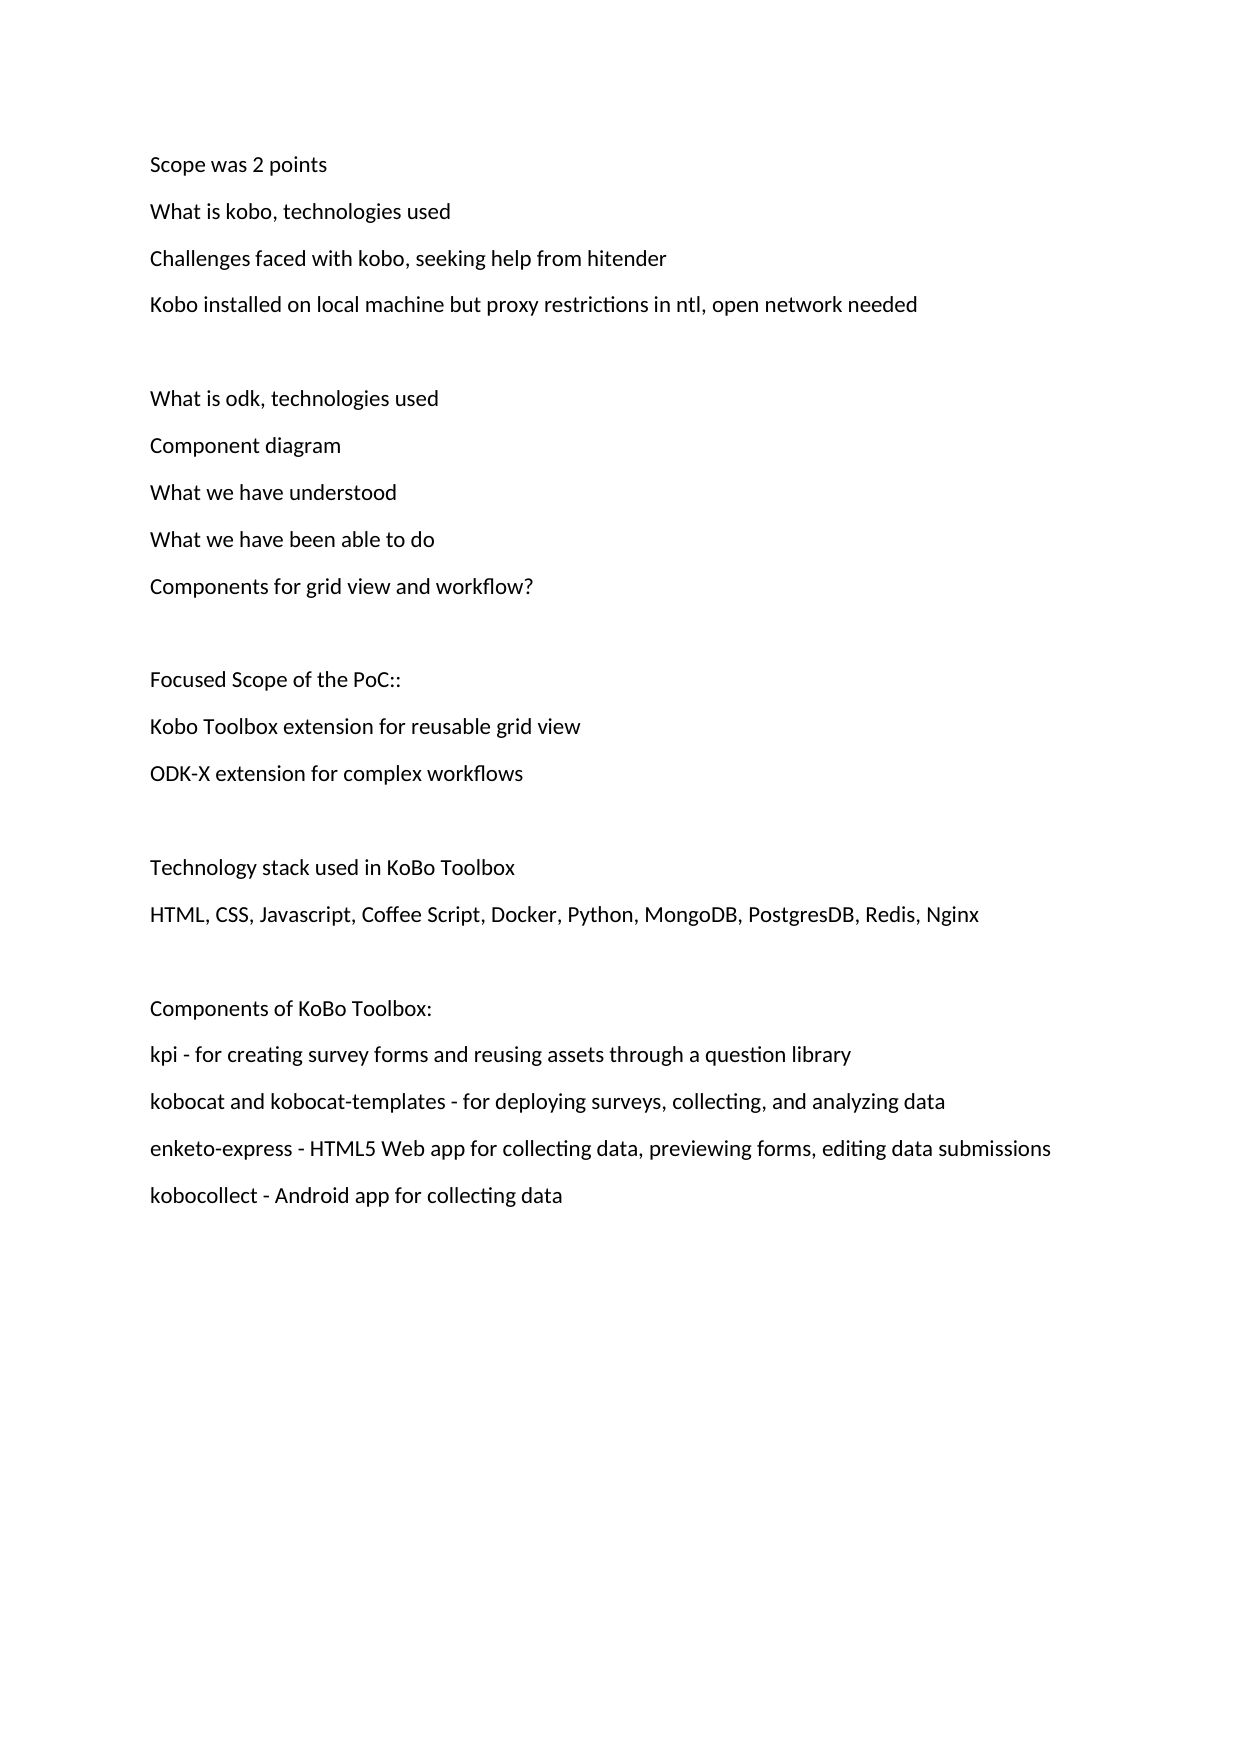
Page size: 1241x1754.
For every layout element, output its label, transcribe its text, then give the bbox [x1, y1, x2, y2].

text kpi - for creating survey forms and reusing assets through a question library [150, 1041, 1090, 1069]
text kobocat and kobocat-templates - for deploying surveys, collecting, and analyzing data [150, 1087, 1090, 1116]
text Technology stack used in KoBo Toolbox [150, 853, 1090, 881]
text Kobo installed on local machine but proxy restrictions in ntl, open network needed [150, 291, 1090, 319]
text Challenges faced with kobo, seeking help from hitender [150, 244, 1090, 272]
text What is odk, technologies used [150, 384, 1090, 412]
text Components for grid view and workflow? [150, 572, 1090, 600]
text Components of KoBo Toolbox: [150, 994, 1090, 1022]
text HTML, CSS, Javascript, Coffee Script, Docker, Python, MongoDB, PostgresDB, Redis, Nginx [150, 900, 1090, 928]
text What is kobo, technologies used [150, 197, 1090, 225]
text Kobo Toolbox extension for reusable grid view [150, 712, 1090, 741]
text Focused Scope of the PoC:: [150, 666, 1090, 694]
text Scope was 2 points [150, 150, 1090, 178]
text ODK-X extension for complex workflows [150, 759, 1090, 787]
text kobocollect - Android app for collecting data [150, 1181, 1090, 1209]
text enketo-express - HTML5 Web app for collecting data, previewing forms, editing data submissions [150, 1134, 1090, 1162]
text What we have understood [150, 478, 1090, 506]
text What we have been able to do [150, 525, 1090, 553]
text Component diagram [150, 431, 1090, 459]
